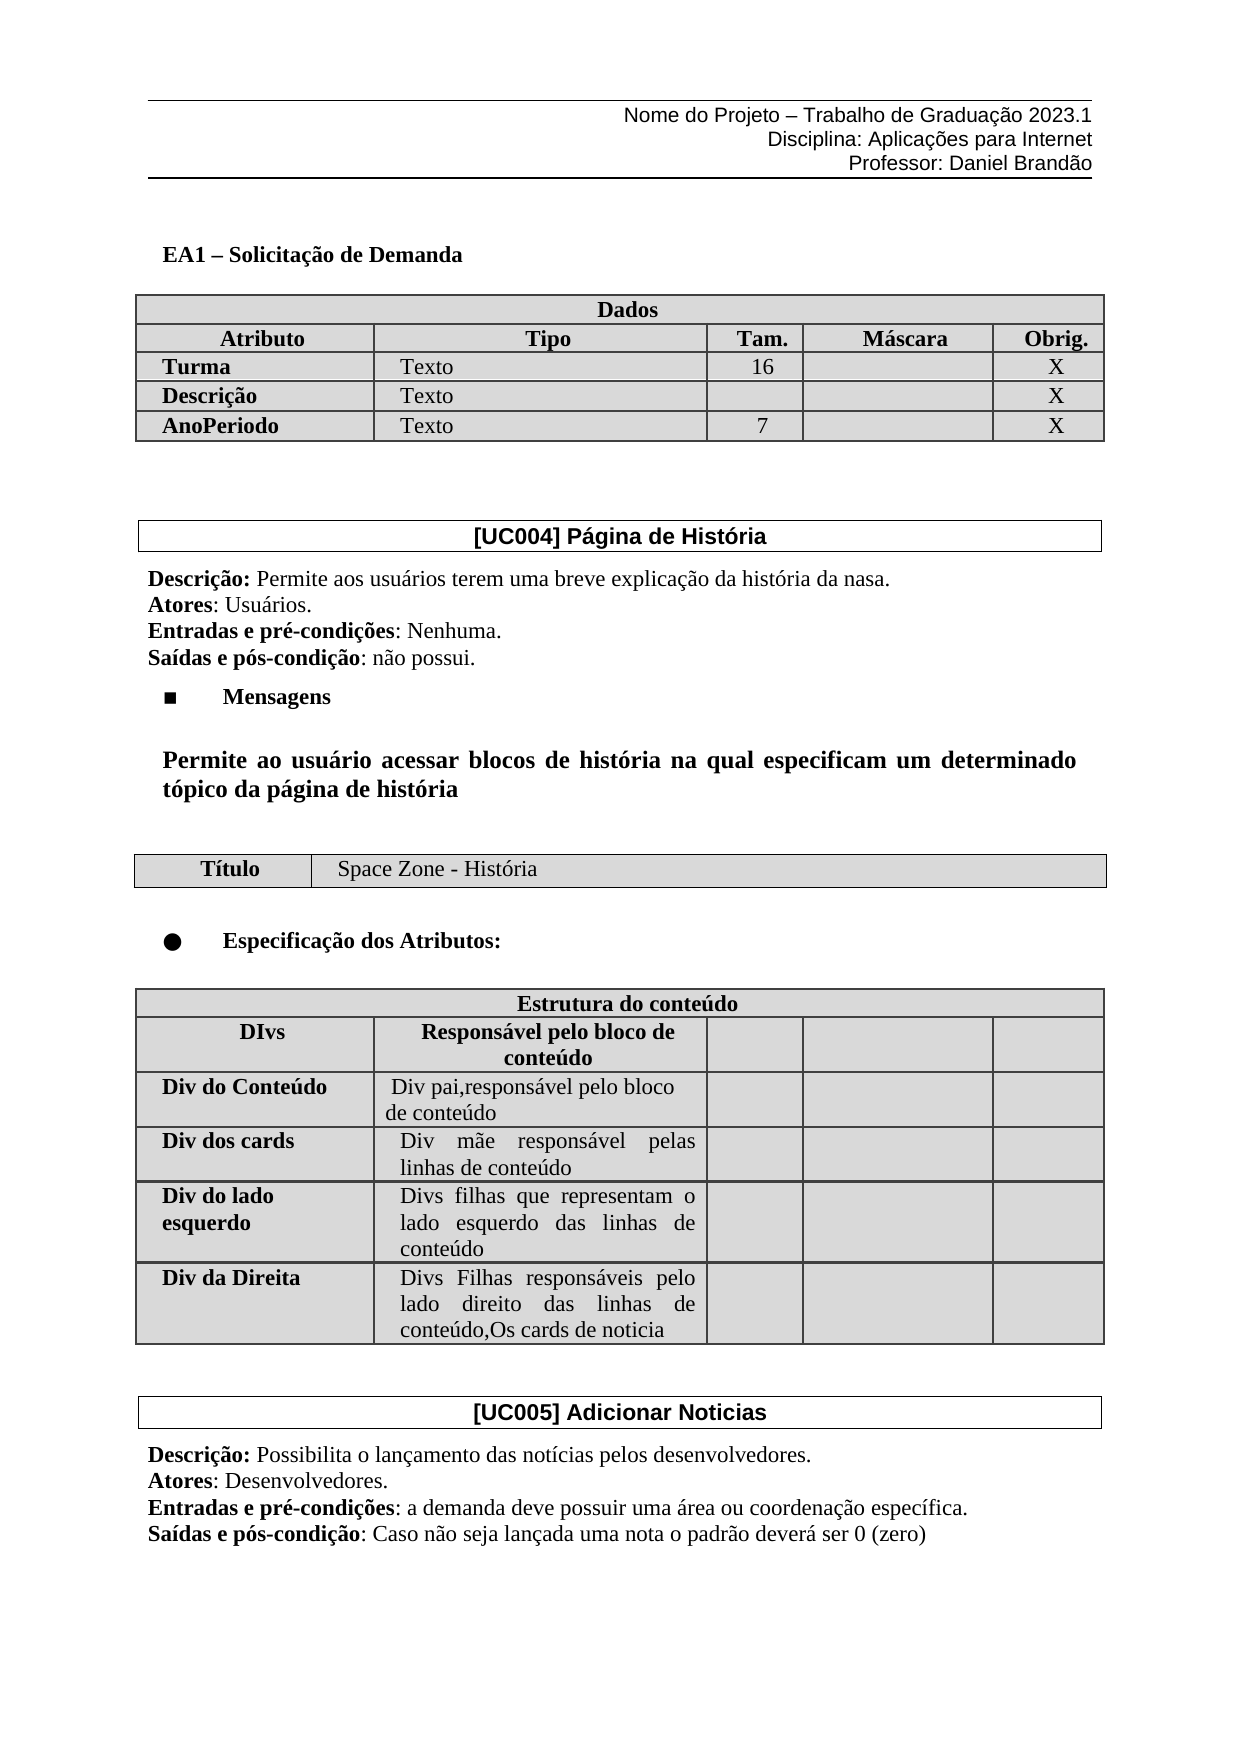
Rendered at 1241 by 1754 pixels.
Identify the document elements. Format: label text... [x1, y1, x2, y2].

table_cell [994, 1264, 1103, 1343]
table_cell AnoPeriodo [137, 412, 373, 440]
text [UC005] Adicionar Noticias [139, 1397, 1101, 1428]
table_cell X [994, 412, 1103, 440]
table_cell Descrição [137, 382, 373, 410]
table_cell [708, 1073, 802, 1126]
table_cell [708, 1183, 802, 1261]
text Entradas e pré-condições: Nenhuma. [148, 618, 1092, 644]
text EA1 – Solicitação de Demanda [162, 242, 1078, 268]
table_cell [804, 1264, 992, 1343]
table_cell Divs filhas que representam o lado esquerdo das linhas de conteúdo [375, 1183, 706, 1261]
text [UC004] Página de História [139, 521, 1101, 551]
table_cell Responsável pelo bloco de conteúdo [375, 1018, 706, 1071]
table_cell Div mãe responsável pelas linhas de conteúdo [375, 1128, 706, 1180]
table_cell [708, 382, 802, 410]
table_header Dados [137, 296, 1103, 323]
table_cell Texto [375, 412, 706, 440]
list Mensagens [162, 670, 1092, 717]
text Saídas e pós-condição: Caso não seja lançada uma nota o padrão deverá ser 0 (zero) [148, 1520, 1092, 1547]
table_cell [994, 1128, 1103, 1180]
table_cell [804, 1018, 992, 1071]
table_cell [804, 382, 992, 410]
table_cell 16 [708, 353, 802, 379]
table_cell Máscara [804, 325, 992, 351]
text Descrição: Possibilita o lançamento das notícias pelos desenvolvedores. [148, 1441, 1092, 1467]
table_cell [994, 1018, 1103, 1071]
text Permite ao usuário acessar blocos de história na qual especificam um determinado tópico da página de história [162, 745, 1078, 803]
table_cell Div dos cards [137, 1128, 373, 1180]
table_cell [804, 353, 992, 379]
table_cell Tipo [375, 325, 706, 351]
table_cell [708, 1128, 802, 1180]
table_cell Divs Filhas responsáveis pelo lado direito das linhas de conteúdo,Os cards de noticia [375, 1264, 706, 1343]
table_cell Div pai,responsável pelo bloco de conteúdo [375, 1073, 706, 1126]
table_cell X [994, 353, 1103, 379]
table_cell [804, 1073, 992, 1126]
table_cell Atributo [137, 325, 373, 351]
table_cell Tam. [708, 325, 802, 351]
table_cell Texto [375, 353, 706, 379]
table_header Título [135, 855, 311, 887]
table_cell Div da Direita [137, 1264, 373, 1343]
table_header Estrutura do conteúdo [137, 990, 1103, 1016]
list Especificação dos Atributos: [162, 914, 1078, 961]
text Atores: Usuários. [148, 591, 1092, 618]
text Descrição: Permite aos usuários terem uma breve explicação da história da nasa. [148, 565, 1092, 591]
table_cell [708, 1018, 802, 1071]
table_cell Texto [375, 382, 706, 410]
table_header Space Zone - História [312, 855, 1106, 887]
table_cell Div do lado esquerdo [137, 1183, 373, 1261]
table_cell [994, 1073, 1103, 1126]
text Entradas e pré-condições: a demanda deve possuir uma área ou coordenação específica. [148, 1494, 1092, 1520]
table_cell 7 [708, 412, 802, 440]
table_cell Turma [137, 353, 373, 379]
table_cell [804, 1183, 992, 1261]
table_cell [804, 1128, 992, 1180]
table_cell [804, 412, 992, 440]
table_cell [708, 1264, 802, 1343]
table_cell X [994, 382, 1103, 410]
table_cell [994, 1183, 1103, 1261]
table_cell Div do Conteúdo [137, 1073, 373, 1126]
text Atores: Desenvolvedores. [148, 1467, 1092, 1494]
table_cell Obrig. [994, 325, 1103, 351]
table_cell DIvs [137, 1018, 373, 1071]
text Saídas e pós-condição: não possui. [148, 644, 1092, 670]
